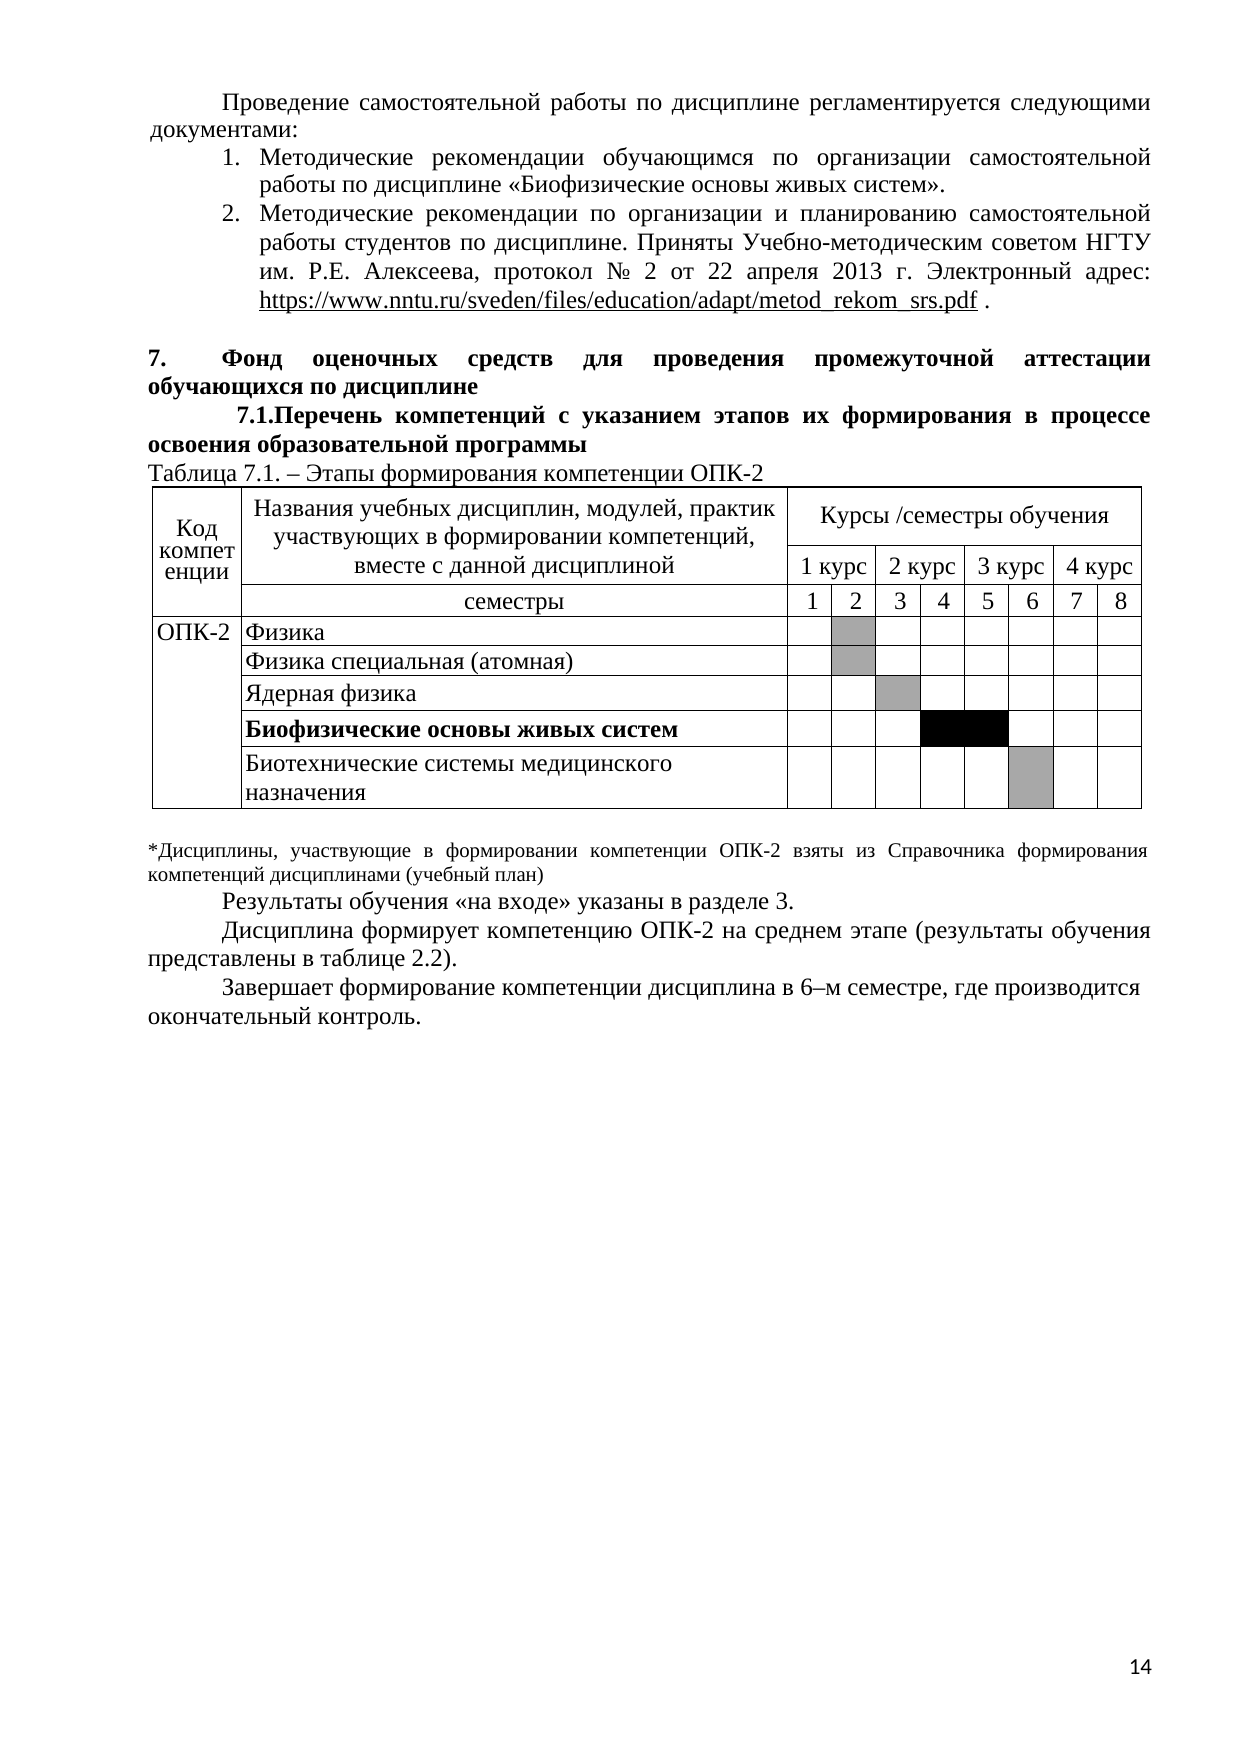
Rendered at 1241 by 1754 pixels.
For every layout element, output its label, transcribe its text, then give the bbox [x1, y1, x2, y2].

table_cell [832, 617, 875, 645]
table_cell [876, 747, 920, 808]
list Фонд оценочных средств для проведения промежуточной аттестации обучающихся по дисциплине [148, 343, 1152, 400]
table_cell [1009, 676, 1053, 710]
table_cell 2 [832, 585, 875, 616]
table_cell [965, 711, 1008, 746]
list Методические рекомендации обучающимся по организации самостоятельной работы по дисциплине «Биофизические основы живых систем». [222, 143, 1152, 198]
table_cell Биофизические основы живых систем [242, 711, 787, 746]
table_cell [1009, 617, 1053, 645]
table_header Курсы /семестры обучения [788, 488, 1141, 545]
text *Дисциплины, участвующие в формировании компетенции ОПК-2 взяты из Справочника формирования компетенций дисциплинами (учебный план) [148, 838, 1149, 886]
text Проведение самостоятельной работы по дисциплине регламентируется следующими документами: [150, 89, 1152, 143]
table_cell [1098, 711, 1141, 746]
text Таблица 7.1. – Этапы формирования компетенции ОПК-2 [148, 458, 1149, 486]
table_cell Физика специальная (атомная) [242, 646, 787, 675]
table_cell [1009, 747, 1053, 808]
table_cell 3 [876, 585, 920, 616]
table_cell [921, 711, 964, 746]
text Результаты обучения «на входе» указаны в разделе 3. [148, 886, 1152, 915]
table_cell [1098, 676, 1141, 710]
table_header Названия учебных дисциплин, модулей, практик участвующих в формировании компетенций, вместе с данной дисциплиной [242, 488, 787, 584]
text Завершает формирование компетенции дисциплина в 6–м семестре, где производится окончательный контроль. [148, 972, 1152, 1030]
table_cell 5 [965, 585, 1008, 616]
table_cell [1098, 617, 1141, 645]
table_cell [921, 676, 964, 710]
table_cell 4 курс [1054, 546, 1141, 584]
table_cell 1 курс [788, 546, 875, 584]
table_header Код компетенции [153, 488, 241, 616]
table_cell [1054, 747, 1097, 808]
table_cell [1054, 676, 1097, 710]
table_cell [832, 646, 875, 675]
table_cell семестры [242, 585, 787, 616]
table_cell [965, 676, 1008, 710]
table_cell [832, 676, 875, 710]
text Дисциплина формирует компетенцию ОПК-2 на среднем этапе (результаты обучения представлены в таблице 2.2). [148, 915, 1152, 972]
table_cell [1009, 646, 1053, 675]
table_cell [921, 646, 964, 675]
table_cell [832, 711, 875, 746]
table_cell [1098, 747, 1141, 808]
table_cell [1054, 711, 1097, 746]
table_cell [788, 617, 831, 645]
table_cell 1 [788, 585, 831, 616]
table_cell [876, 711, 920, 746]
table_cell 3 курс [965, 546, 1053, 584]
list Методические рекомендации по организации и планированию самостоятельной работы студентов по дисциплине. Приняты Учебно-методическим советом НГТУ им. Р.Е. Алексеева, протокол № 2 от 22 апреля 2013 г. Электронный адрес: https://www.nntu.ru/sveden/files/education/adapt/metod_rekom_srs.pdf . [222, 198, 1152, 314]
table_cell 6 [1009, 585, 1053, 616]
table_cell [1054, 646, 1097, 675]
table_cell [788, 711, 831, 746]
table_cell [921, 747, 964, 808]
table_cell ОПК-2 [153, 617, 241, 808]
table_cell [876, 646, 920, 675]
table_cell 7 [1054, 585, 1097, 616]
table_cell [788, 676, 831, 710]
table_cell [876, 617, 920, 645]
table_cell [788, 747, 831, 808]
table_cell 4 [921, 585, 964, 616]
table_cell [1054, 617, 1097, 645]
table_cell Физика [242, 617, 787, 645]
table_cell Биотехнические системы медицинского назначения [242, 747, 787, 808]
table_cell [965, 617, 1008, 645]
list 7.1.Перечень компетенций с указанием этапов их формирования в процессе освоения образовательной программы [148, 400, 1152, 458]
table_cell [1098, 646, 1141, 675]
table_cell [876, 676, 920, 710]
table_cell 8 [1098, 585, 1141, 616]
table_cell [832, 747, 875, 808]
table_cell [1009, 711, 1053, 746]
table_cell [965, 646, 1008, 675]
table_cell [965, 747, 1008, 808]
table_cell 2 курс [876, 546, 964, 584]
table_cell [788, 646, 831, 675]
table_cell Ядерная физика [242, 676, 787, 710]
table_cell [921, 617, 964, 645]
